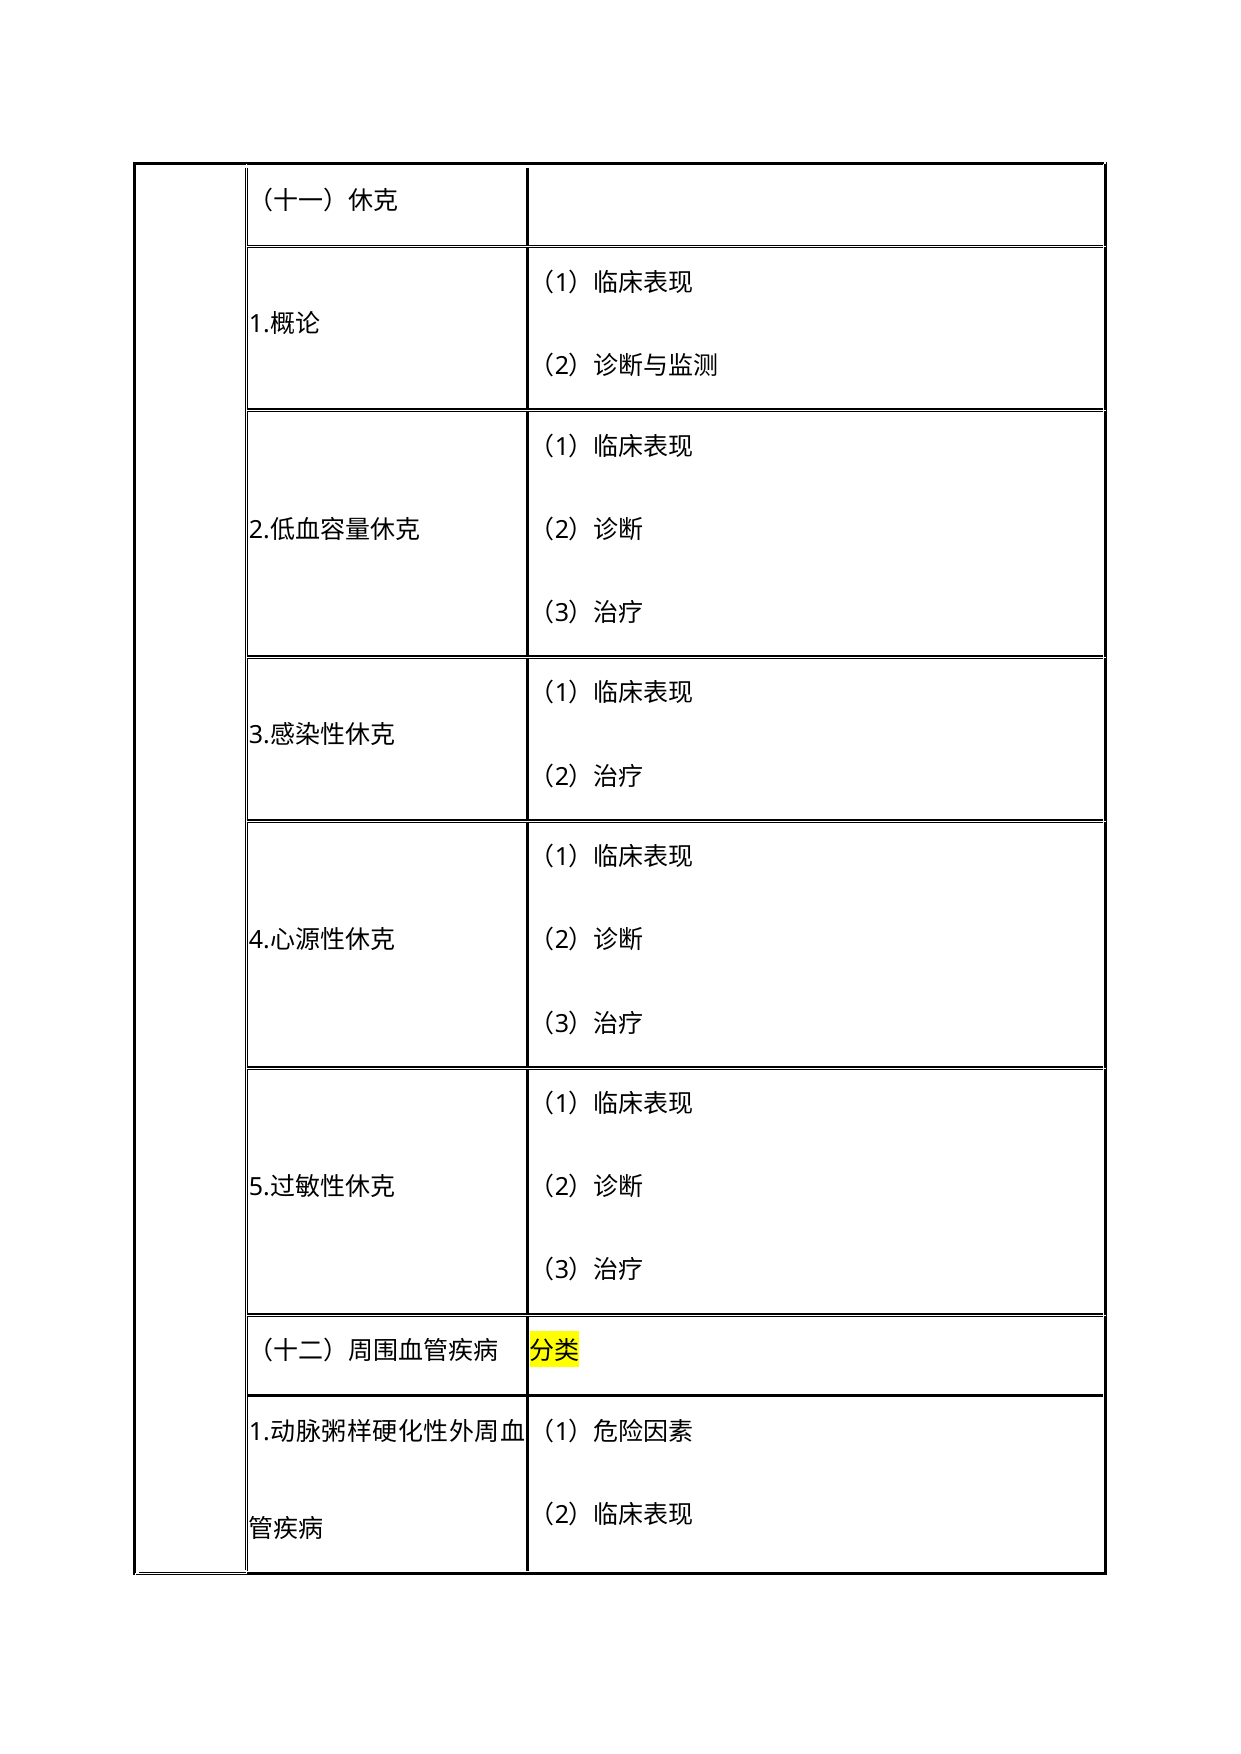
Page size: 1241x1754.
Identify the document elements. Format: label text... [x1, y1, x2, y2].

table_cell （1）临床表现 （2）诊断 （3）治疗 [529, 819, 1105, 1066]
table_cell （1）临床表现 （2）诊断 （3）治疗 [529, 408, 1105, 655]
table_cell 1.概论 [248, 248, 526, 408]
table_cell （1）临床表现 （2）治疗 [529, 655, 1105, 819]
table_cell [527, 162, 1106, 244]
table_cell 2.低血容量休克 [248, 412, 526, 655]
table_cell （1）临床表现 （2）诊断 （3）治疗 [529, 1066, 1105, 1313]
table_cell 3.感染性休克 [248, 659, 526, 819]
table_cell 4.心源性休克 [248, 823, 526, 1066]
table_cell 1.动脉粥样硬化性外周血管疾病 [246, 1397, 527, 1572]
table_cell （1）临床表现 （2）诊断与监测 [529, 245, 1105, 408]
table_cell 5.过敏性休克 [248, 1070, 526, 1313]
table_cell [527, 1394, 1104, 1572]
table_cell （十一）休克 [246, 165, 527, 244]
table_cell （十二）周围血管疾病 [248, 1317, 526, 1394]
table_cell 分类 [529, 1313, 1105, 1394]
